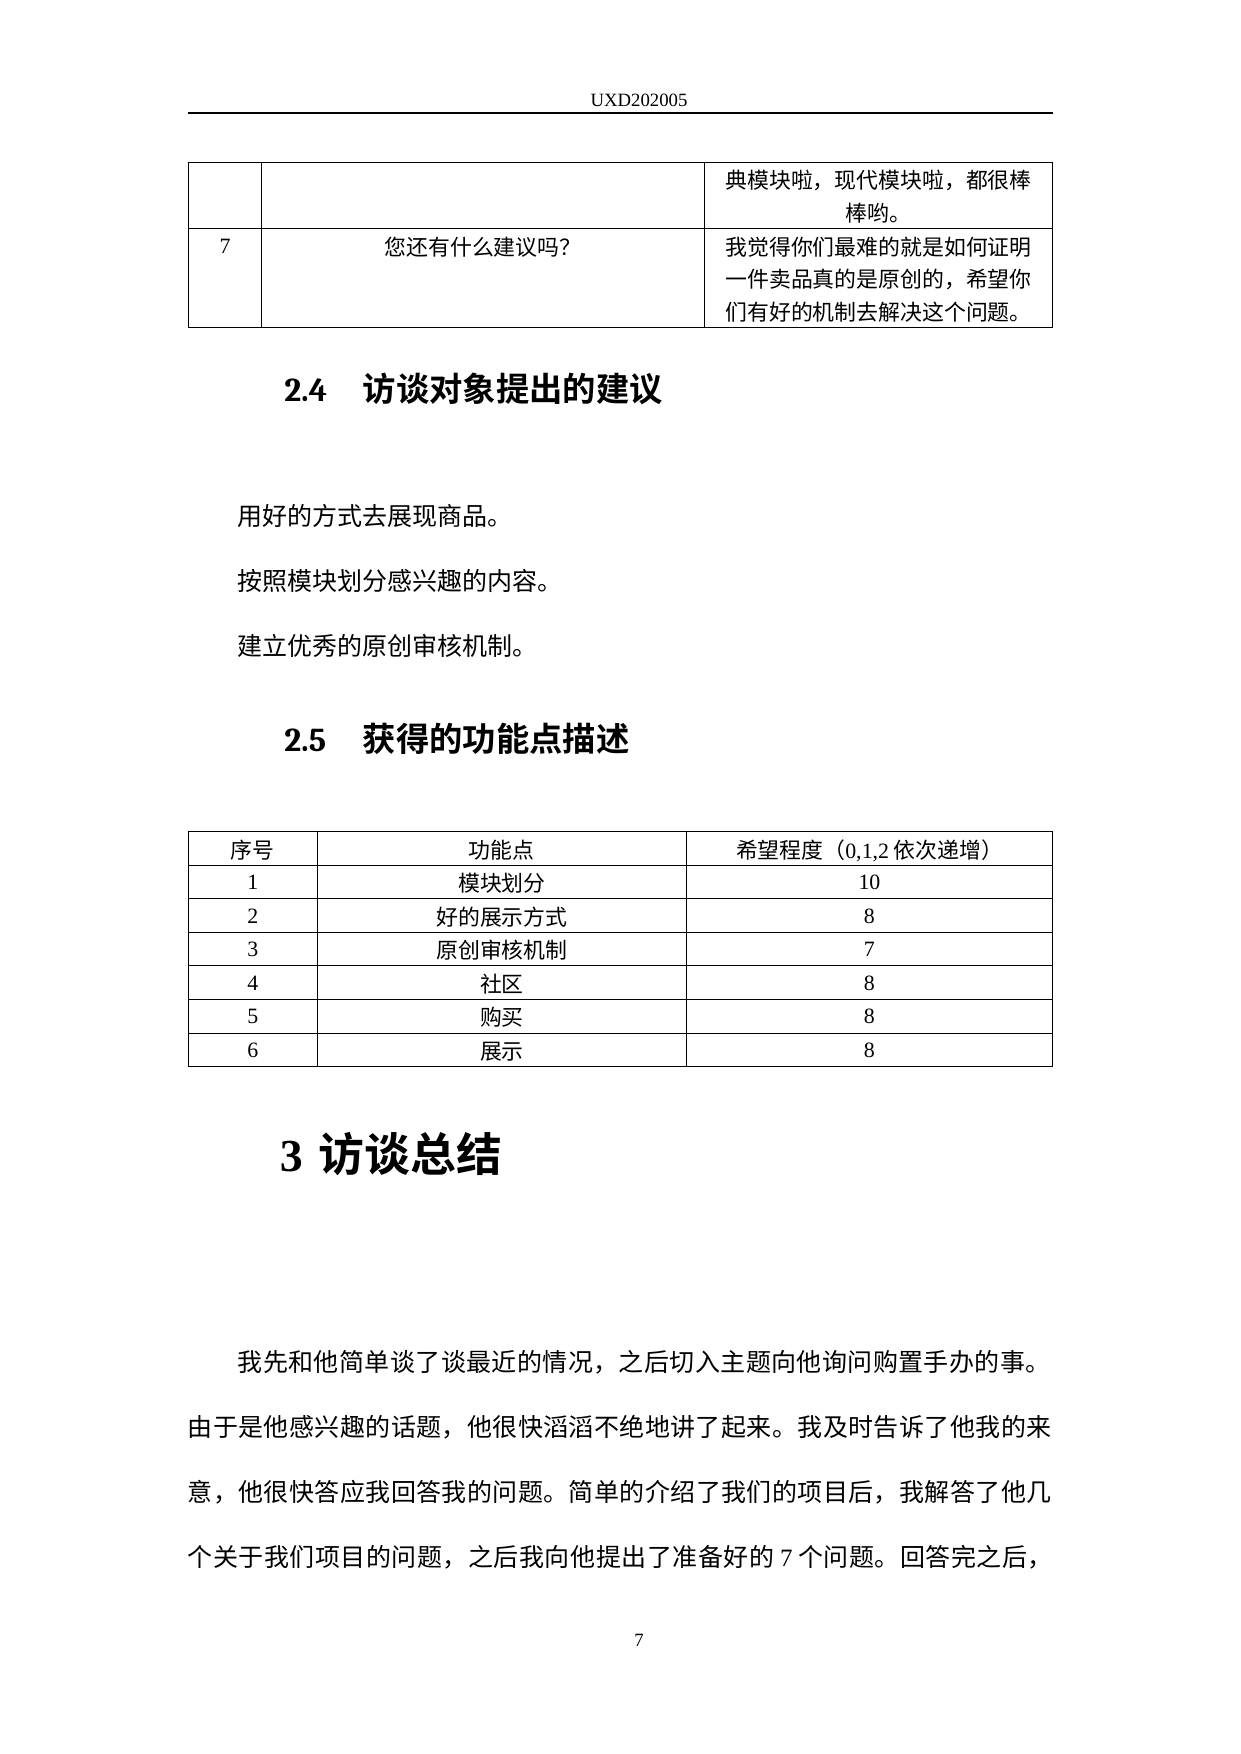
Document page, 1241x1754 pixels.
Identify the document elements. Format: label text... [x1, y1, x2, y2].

table_header 功能点 [318, 832, 686, 865]
table_cell 4 [189, 966, 317, 999]
table_cell 我觉得你们最难的就是如何证明一件卖品真的是原创的，希望你们有好的机制去解决这个问题。 [705, 229, 1052, 327]
table_cell 您还有什么建议吗？ [262, 229, 704, 327]
subtitle 获得的功能点描述 [217, 704, 1053, 769]
table_cell 6 [189, 1034, 317, 1066]
text 建立优秀的原创审核机制。 [187, 612, 1053, 677]
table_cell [262, 163, 704, 228]
table_cell 5 [189, 1000, 317, 1032]
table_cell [705, 163, 1052, 228]
table_cell 社区 [318, 966, 686, 999]
table_header 序号 [189, 832, 317, 865]
table_cell 购买 [318, 1000, 686, 1032]
table_cell 8 [687, 1000, 1052, 1032]
table_cell 8 [687, 1034, 1052, 1066]
subtitle 访谈总结 [187, 1102, 1053, 1200]
table_cell 模块划分 [318, 866, 686, 898]
table_cell 原创审核机制 [318, 933, 686, 965]
table_cell 8 [687, 899, 1052, 932]
table_cell 8 [687, 966, 1052, 999]
table_cell 10 [687, 866, 1052, 898]
text 按照模块划分感兴趣的内容。 [187, 547, 1053, 612]
table_cell 3 [189, 933, 317, 965]
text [187, 1328, 1053, 1588]
table_cell 6 [189, 163, 261, 228]
table_cell 展示 [318, 1034, 686, 1066]
table_cell 1 [189, 866, 317, 898]
table_cell 7 [687, 933, 1052, 965]
text 用好的方式去展现商品。 [187, 482, 1053, 547]
table_header 希望程度（0,1,2依次递增） [687, 832, 1052, 865]
table_cell 7 [189, 229, 261, 327]
subtitle 访谈对象提出的建议 [217, 355, 1053, 420]
table_cell 好的展示方式 [318, 899, 686, 932]
table_cell 2 [189, 899, 317, 932]
